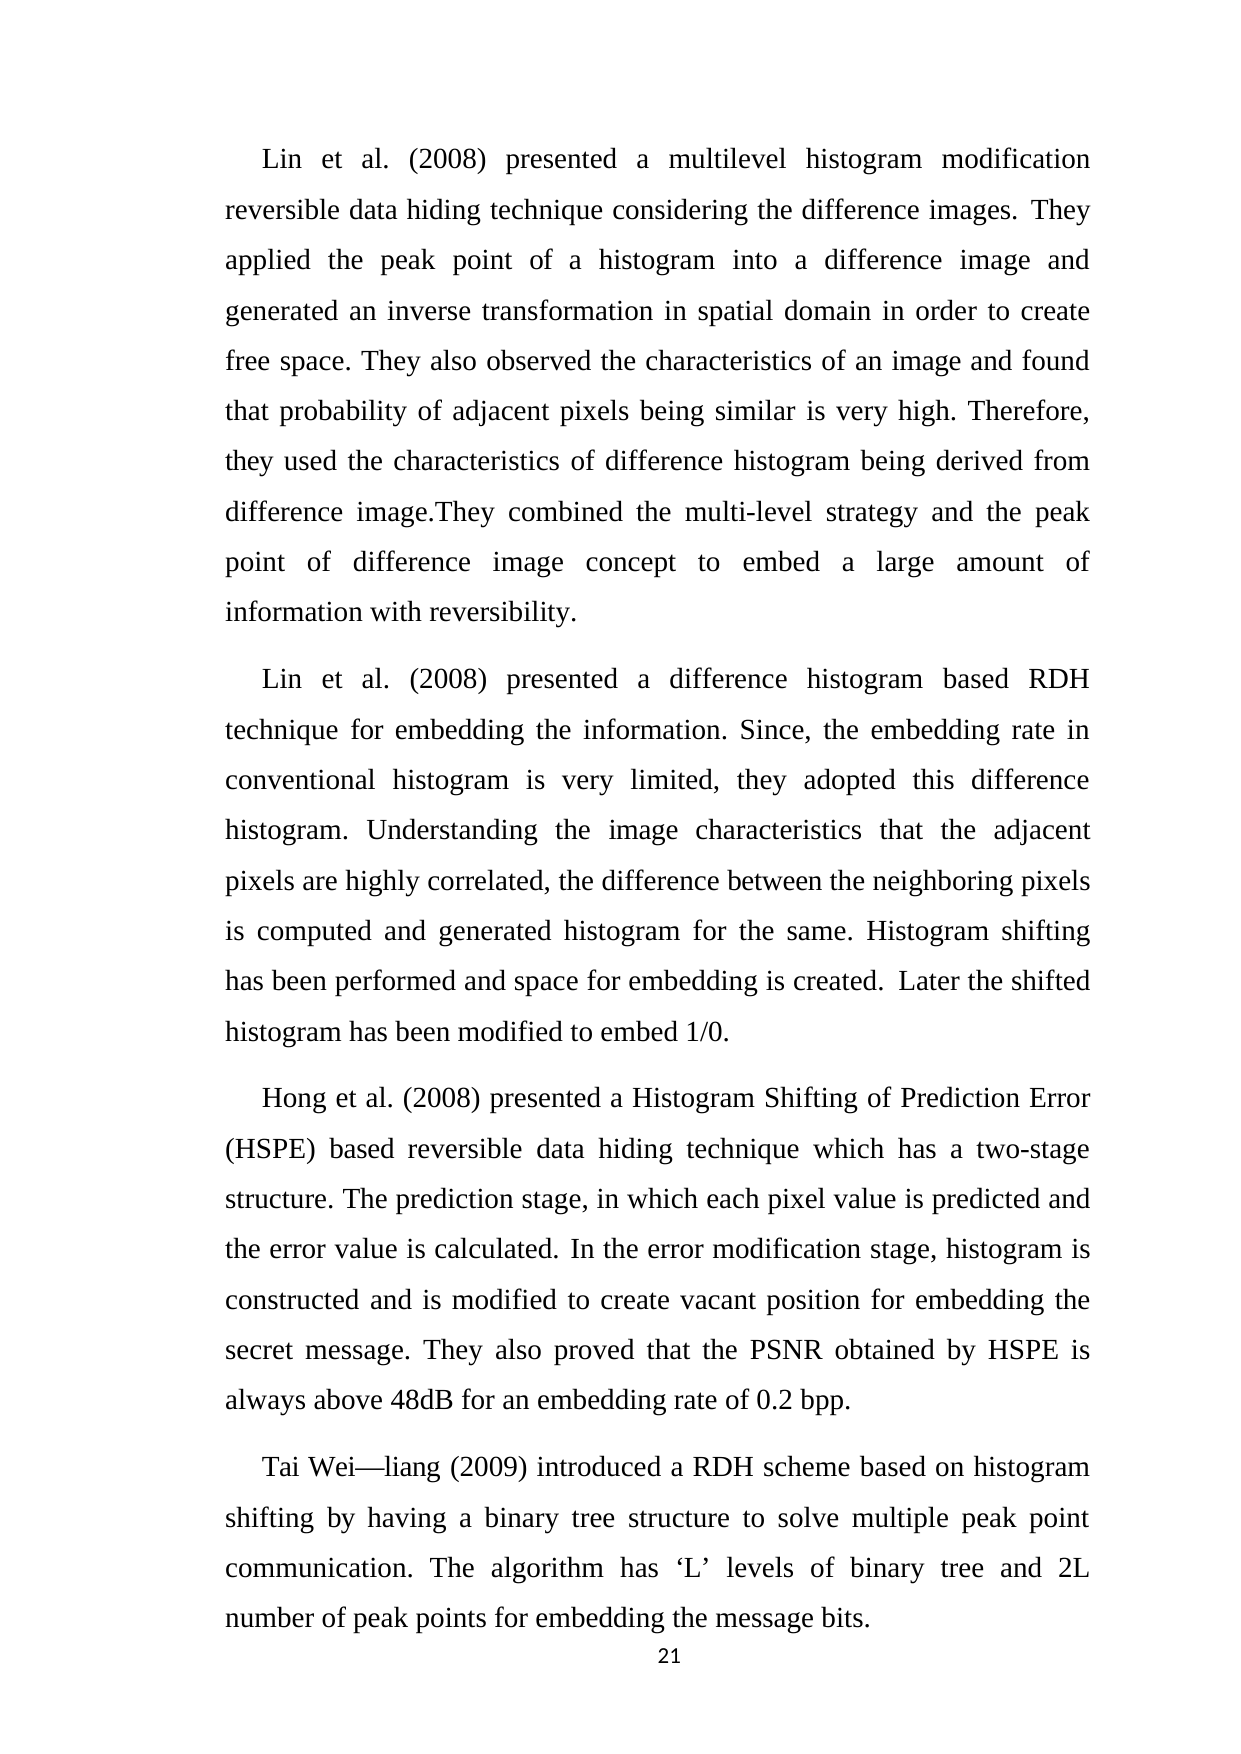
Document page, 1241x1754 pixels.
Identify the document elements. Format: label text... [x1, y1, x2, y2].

text Hong et al. (2008) presented a Histogram Shifting of Prediction Error (HSPE) based reversible data hiding technique which has a two-stage structure. The prediction stage, in which each pixel value is predicted and the error value is calculated. In the error modification stage, histogram is constructed and is modified to create vacant position for embedding the secret message. They also proved that the PSNR obtained by HSPE is always above 48dB for an embedding rate of 0.2 bpp. [225, 1081, 1090, 1416]
text Tai Wei—liang (2009) introduced a RDH scheme based on histogram shifting by having a binary tree structure to solve multiple peak point communication. The algorithm has ‘L’ levels of binary tree and 2L number of peak points for embedding the message bits. [225, 1449, 1090, 1634]
text Lin et al. (2008) presented a difference histogram based RDH technique for embedding the information. Since, the embedding rate in conventional histogram is very limited, they adopted this difference histogram. Understanding the image characteristics that the adjacent pixels are highly correlated, the difference between the neighboring pixels is computed and generated histogram for the same. Histogram shifting has been performed and space for embedding is created. Later the shifted histogram has been modified to embed 1/0. [225, 661, 1090, 1047]
text Lin et al. (2008) presented a multilevel histogram modification reversible data hiding technique considering the difference images. They applied the peak point of a histogram into a difference image and generated an inverse transformation in spatial domain in order to create free space. They also observed the characteristics of an image and found that probability of adjacent pixels being similar is very high. Therefore, they used the characteristics of difference histogram being derived from difference image.They combined the multi-level strategy and the peak point of difference image concept to embed a large amount of information with reversibility. [225, 142, 1090, 628]
